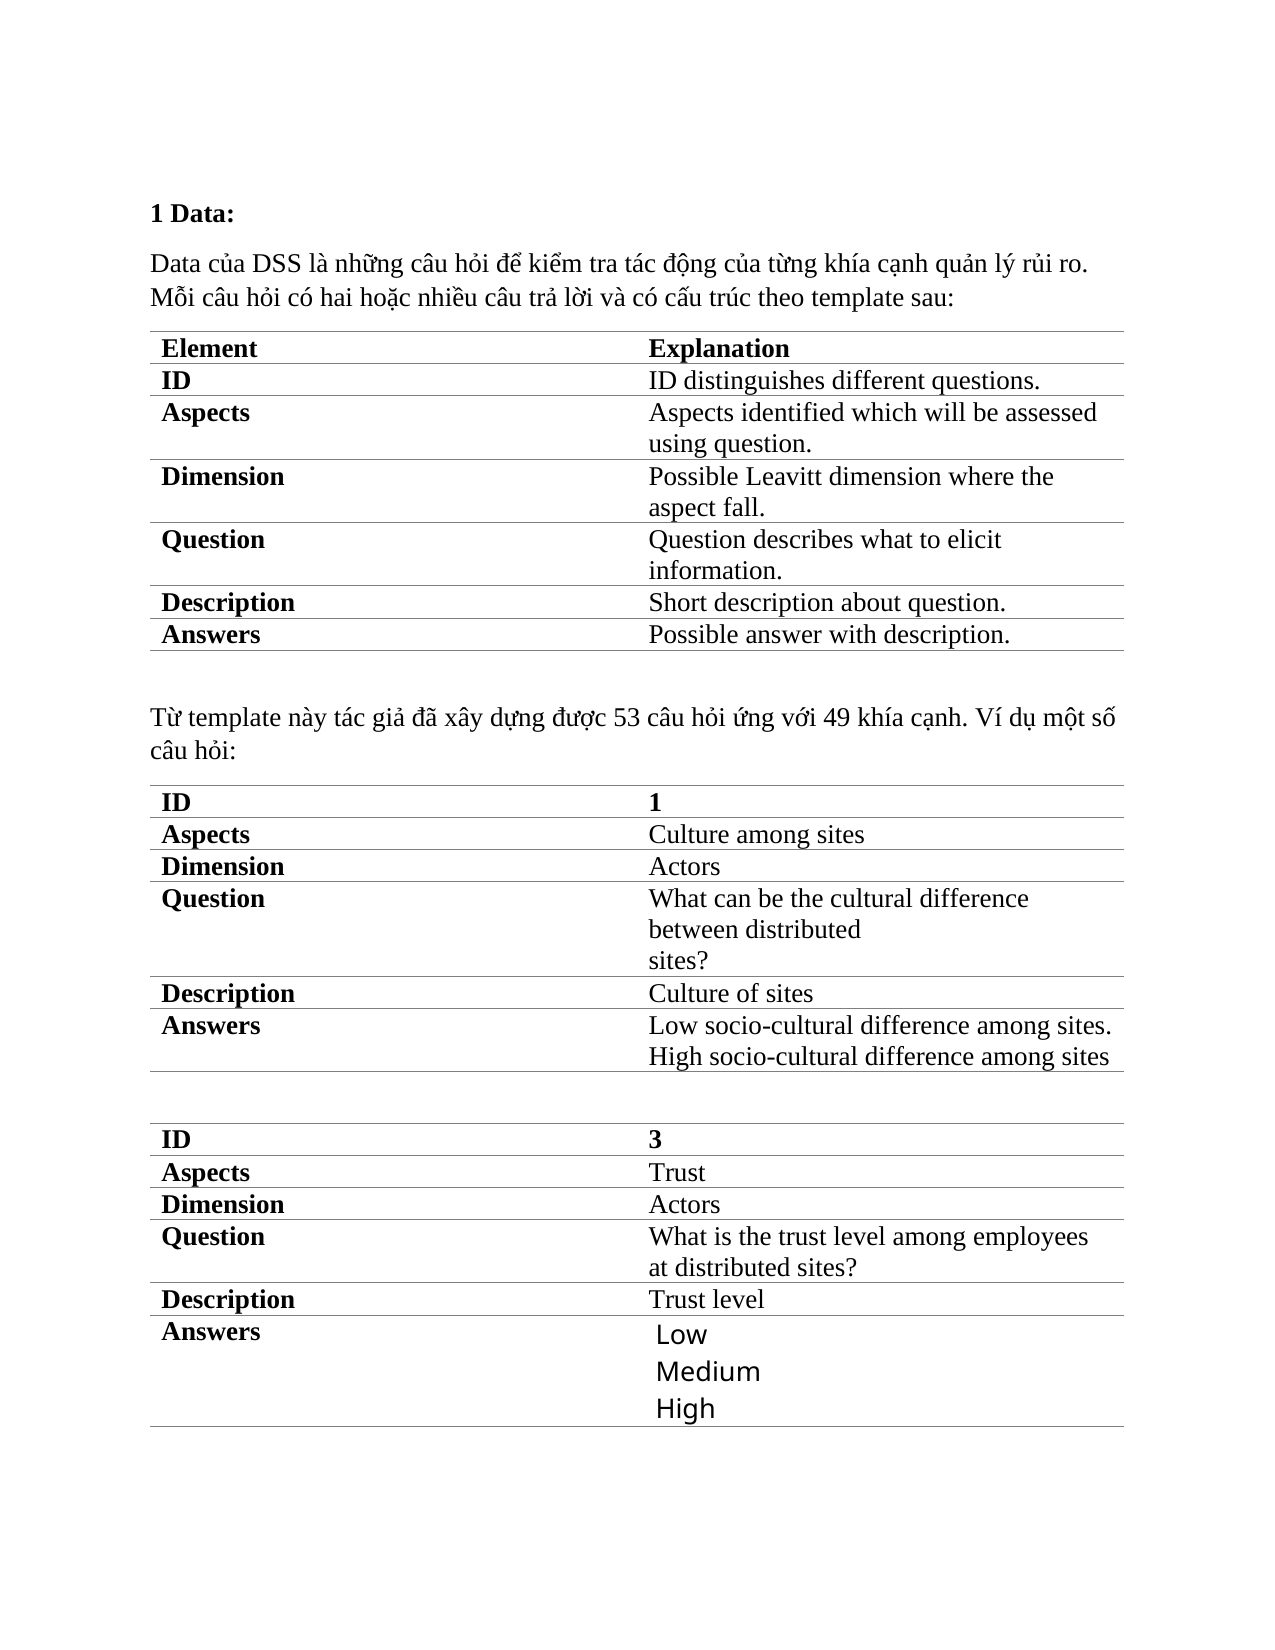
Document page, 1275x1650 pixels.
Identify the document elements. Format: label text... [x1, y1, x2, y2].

table_cell Dimension [150, 850, 637, 881]
table_cell Possible answer with description. [637, 619, 1124, 649]
text 1 Data: [150, 197, 1125, 228]
table_cell Trust [637, 1156, 1124, 1187]
table_cell Question [150, 1220, 637, 1282]
text Data của DSS là những câu hỏi để kiểm tra tác động của từng khía cạnh quản lý rủi ro. Mỗi câu hỏi có hai hoặc nhiều câu trả lời và có cấu trúc theo template sau: [150, 247, 1125, 312]
table_cell Question [150, 523, 637, 585]
table_cell Low socio-cultural difference among sites. High socio-cultural difference among sites [637, 1009, 1124, 1071]
table_cell Answers [150, 1316, 637, 1426]
table_cell Aspects [150, 818, 637, 849]
table_cell Aspects [150, 396, 637, 458]
table_header ID [150, 786, 637, 817]
table_cell Aspects identified which will be assessed using question. [637, 396, 1124, 458]
table_cell Question [150, 882, 637, 976]
table_cell Possible Leavitt dimension where the aspect fall. [637, 460, 1124, 522]
table_cell Actors [637, 1188, 1124, 1219]
table_cell Culture of sites [637, 977, 1124, 1008]
table_cell ID [150, 364, 637, 395]
text Từ template này tác giả đã xây dựng được 53 câu hỏi ứng với 49 khía cạnh. Ví dụ một số câu hỏi: [150, 701, 1125, 766]
table_header 3 [637, 1124, 1124, 1154]
table_header 1 [637, 786, 1124, 817]
table_cell Actors [637, 850, 1124, 881]
table_cell Aspects [150, 1156, 637, 1187]
table_cell Dimension [150, 460, 637, 522]
table_cell ID distinguishes different questions. [637, 364, 1124, 395]
table_cell What is the trust level among employees at distributed sites? [637, 1220, 1124, 1282]
table_cell Low Medium High [637, 1316, 1124, 1426]
table_cell What can be the cultural difference between distributed sites? [637, 882, 1124, 976]
table_header ID [150, 1124, 637, 1154]
table_cell Question describes what to elicit information. [637, 523, 1124, 585]
table_cell Answers [150, 619, 637, 649]
table_cell Culture among sites [637, 818, 1124, 849]
table_header Element [150, 332, 637, 363]
table_cell Short description about question. [637, 586, 1124, 617]
table_cell Answers [150, 1009, 637, 1071]
table_cell Description [150, 586, 637, 617]
table_cell Trust level [637, 1283, 1124, 1314]
table_cell Dimension [150, 1188, 637, 1219]
table_cell Description [150, 977, 637, 1008]
table_header Explanation [637, 332, 1124, 363]
table_cell Description [150, 1283, 637, 1314]
